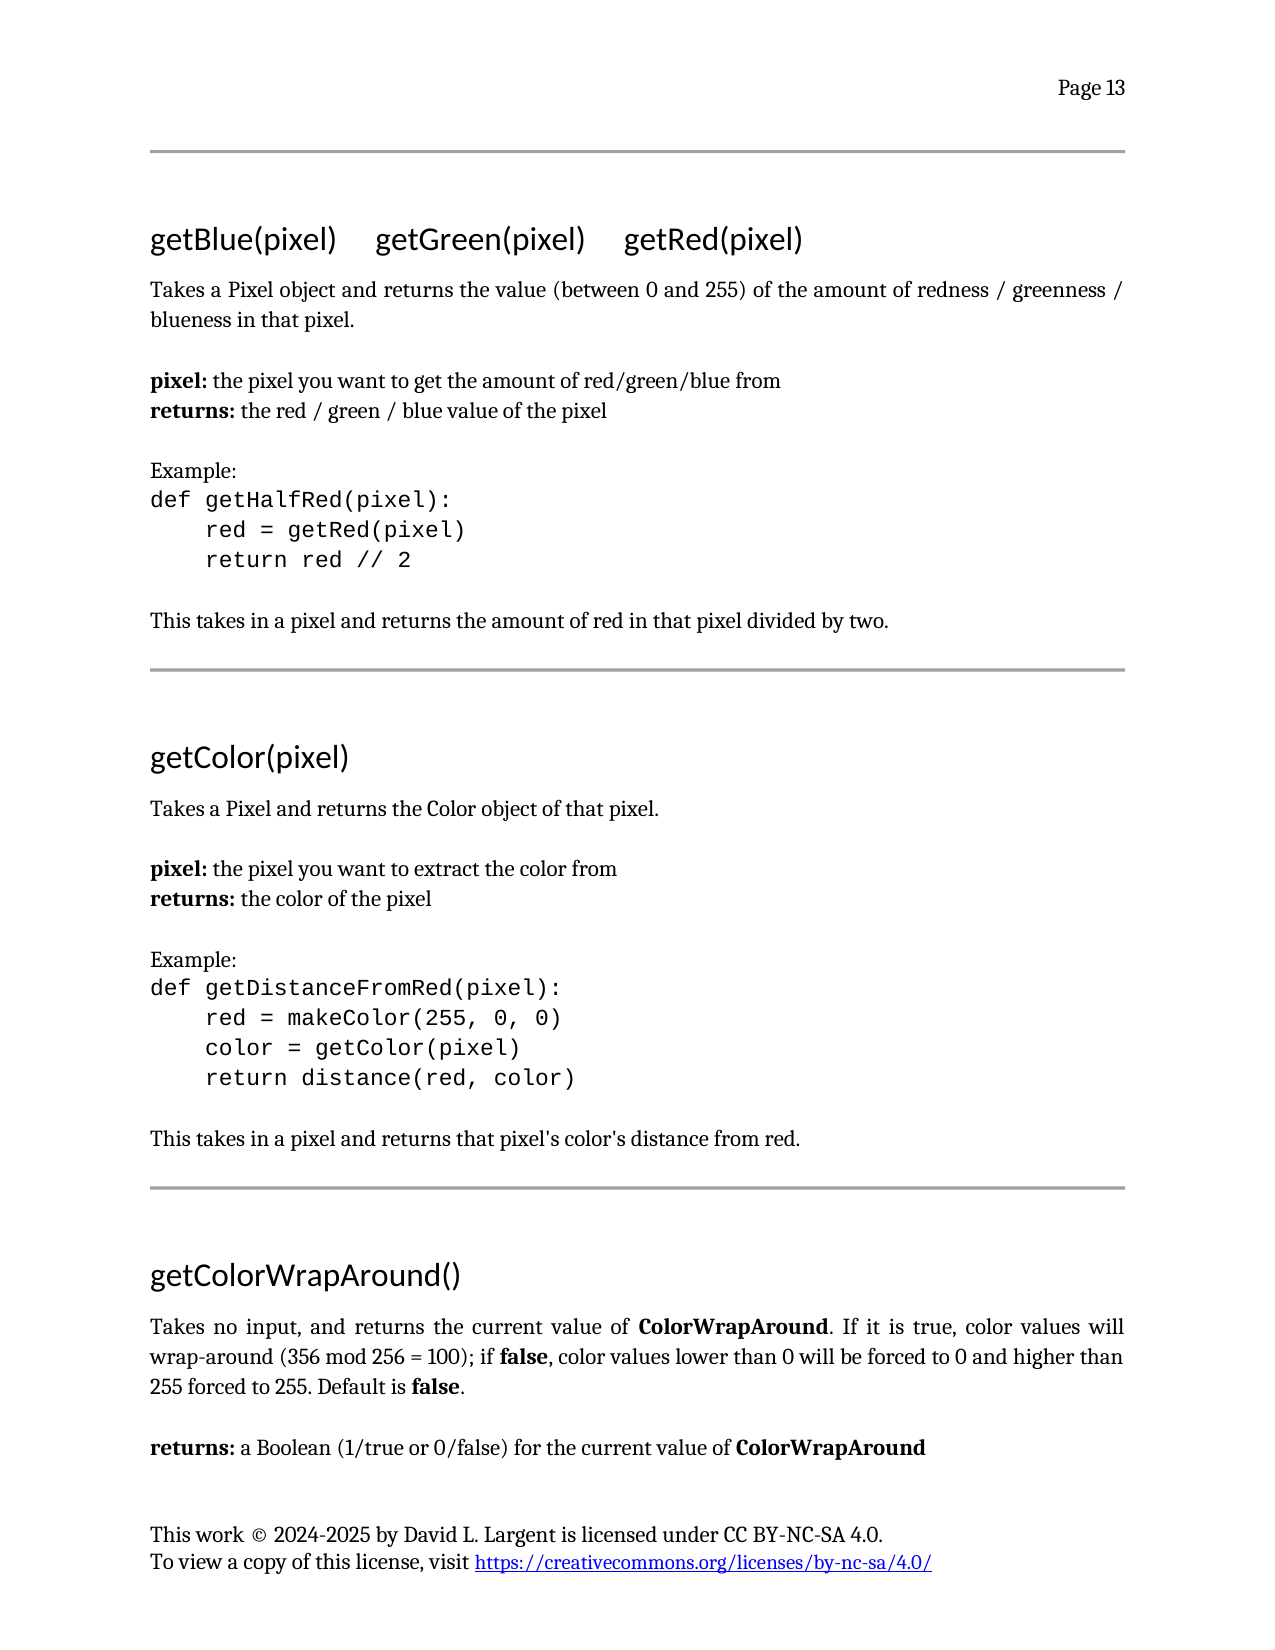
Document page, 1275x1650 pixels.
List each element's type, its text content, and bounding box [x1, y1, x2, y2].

text red = makeColor(255, 0, 0) [150, 1006, 1125, 1032]
text pixel: the pixel you want to extract the color from [150, 856, 1125, 882]
text return distance(red, color) [150, 1066, 1125, 1092]
text Takes a Pixel and returns the Color object of that pixel. [150, 795, 1125, 822]
text return red // 2 [150, 548, 1125, 574]
text This takes in a pixel and returns the amount of red in that pixel divided by two. [150, 608, 1125, 634]
text red = getRed(pixel) [150, 518, 1125, 544]
subtitle getColor(pixel) [150, 736, 1125, 777]
text This takes in a pixel and returns that pixel's color's distance from red. [150, 1126, 1125, 1152]
text returns: the red / green / blue value of the pixel [150, 398, 1125, 424]
text Takes a Pixel object and returns the value (between 0 and 255) of the amount of redness / greenness / blueness in that pixel. [150, 277, 1125, 333]
text def getDistanceFromRed(pixel): [150, 977, 1125, 1003]
text returns: the color of the pixel [150, 886, 1125, 912]
text Example: [150, 946, 1125, 973]
text color = getColor(pixel) [150, 1036, 1125, 1062]
text Takes no input, and returns the current value of ColorWrapAround. If it is true, color values will wrap-around (356 mod 256 = 100); if false, color values lower than 0 will be forced to 0 and higher than 255 forced to 255. Default is false. [150, 1313, 1125, 1400]
text def getHalfRed(pixel): [150, 488, 1125, 514]
text returns: a Boolean (1/true or 0/false) for the current value of ColorWrapAround [150, 1434, 1125, 1461]
subtitle getBlue(pixel) getGreen(pixel) getRed(pixel) [150, 218, 1125, 258]
text pixel: the pixel you want to get the amount of red/green/blue from [150, 368, 1125, 394]
subtitle getColorWrapAround() [150, 1254, 1125, 1295]
text Example: [150, 458, 1125, 484]
